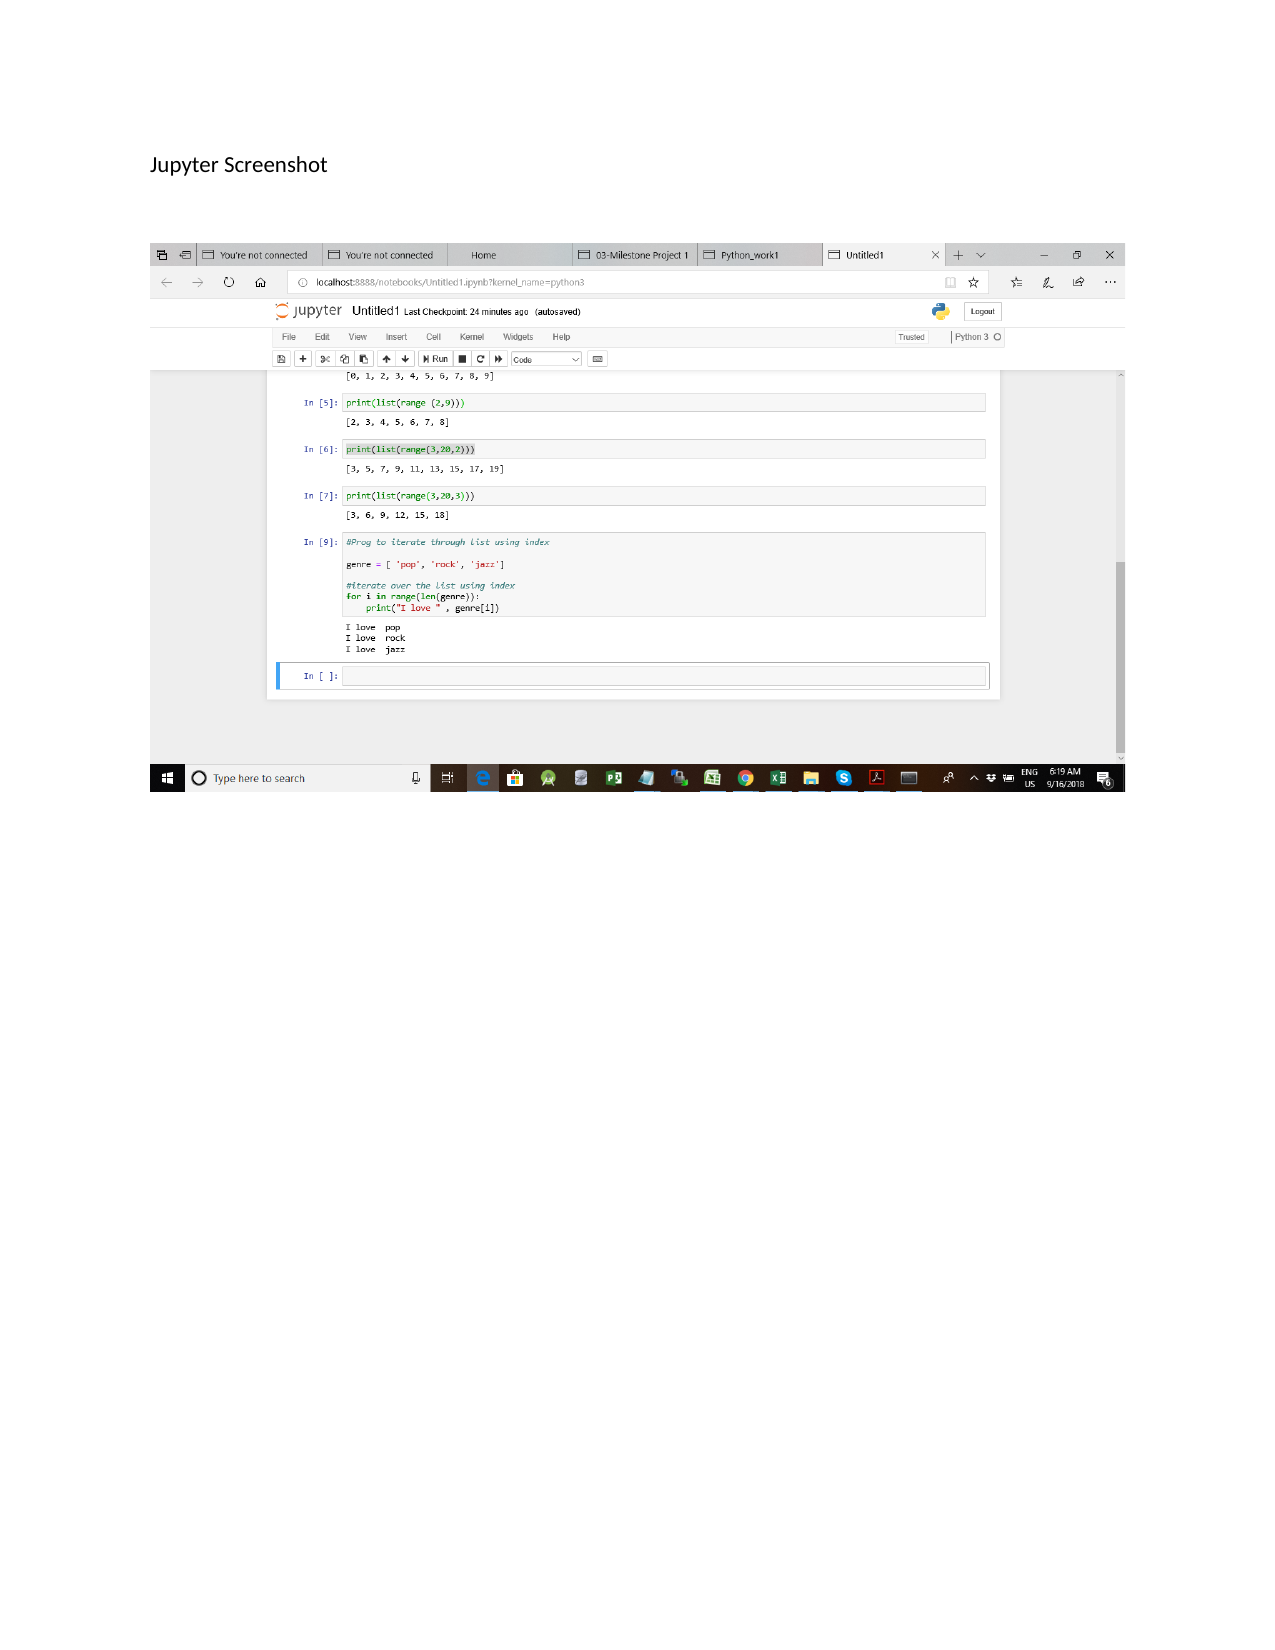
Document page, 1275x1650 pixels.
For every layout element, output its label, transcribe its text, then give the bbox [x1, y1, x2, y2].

text Jupyter Screenshot [150, 150, 1125, 178]
picture [150, 243, 1125, 792]
